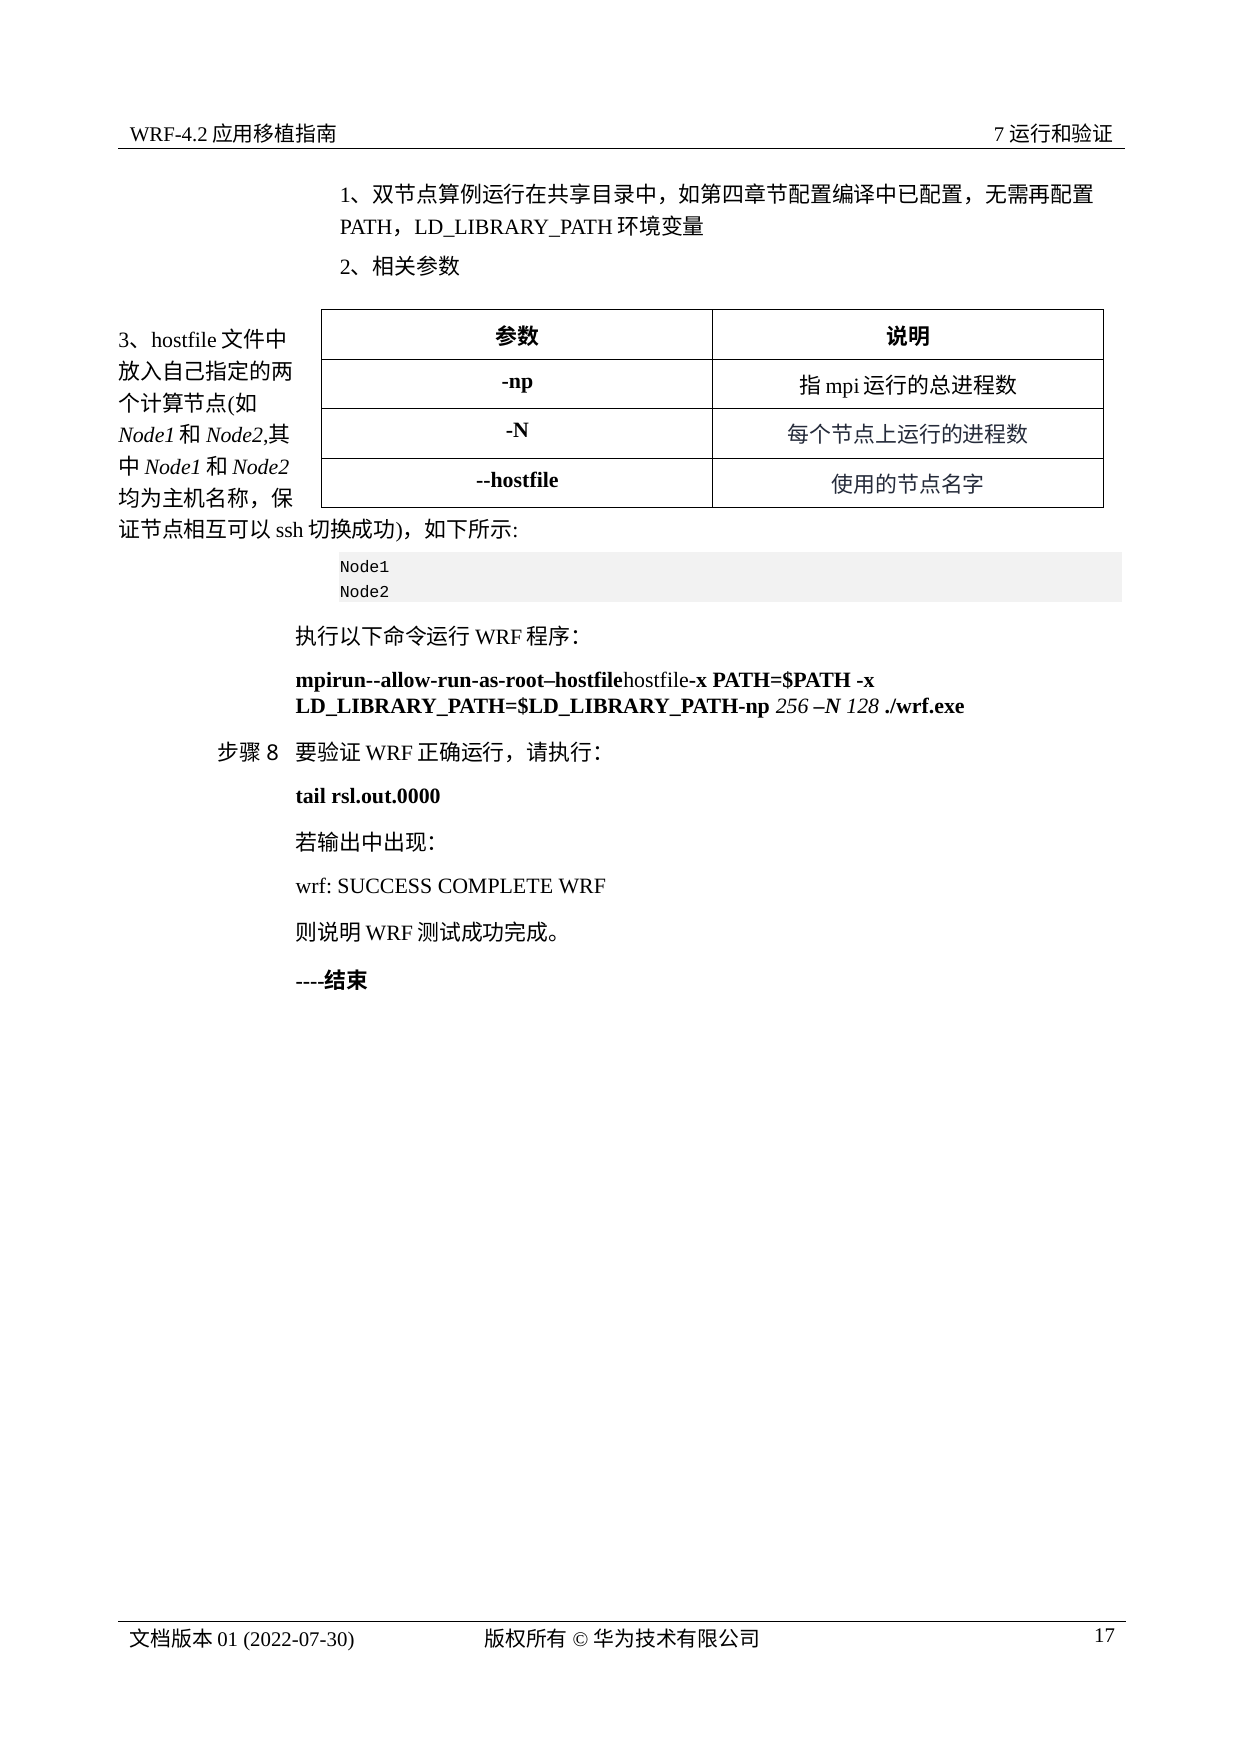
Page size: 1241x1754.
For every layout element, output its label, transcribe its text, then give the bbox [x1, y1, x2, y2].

text tail rsl.out.0000 [295, 783, 1122, 808]
table_cell --hostfile [322, 459, 712, 507]
text wrf: SUCCESS COMPLETE WRF [295, 873, 1122, 898]
list 3、hostfile文件中放入自己指定的两个计算节点(如Node1和Node2,其中Node1和Node2均为主机名称，保证节点相互可以ssh切换成功)，如下所示: [118, 322, 1122, 544]
text 若输出中出现： [295, 825, 1122, 856]
list Node1 [339, 552, 1122, 577]
list Node2 [339, 577, 1122, 602]
table_cell 指mpi运行的总进程数 [713, 360, 1103, 408]
list 执行以下命令运行WRF程序： [295, 619, 1122, 651]
text 则说明WRF测试成功完成。 [295, 915, 1122, 947]
table_header 参数 [322, 310, 712, 359]
text ----结束 [295, 963, 1122, 995]
table_cell -np [322, 360, 712, 408]
table_cell 使用的节点名字 [713, 459, 1103, 507]
table_cell -N [322, 409, 712, 457]
text 要验证WRF正确运行，请执行： [279, 734, 1122, 766]
list 1、双节点算例运行在共享目录中，如第四章节配置编译中已配置，无需再配置PATH，LD_LIBRARY_PATH环境变量 [339, 177, 1122, 241]
list 2、相关参数 [339, 249, 1122, 281]
text mpirun--allow-run-as-root–hostfilehostfile-x PATH=$PATH -x LD_LIBRARY_PATH=$LD_LIBRARY_PATH-np 256 –N 128 ./wrf.exe [295, 667, 1122, 718]
table_header 说明 [713, 310, 1103, 359]
table_cell 每个节点上运行的进程数 [713, 409, 1103, 457]
